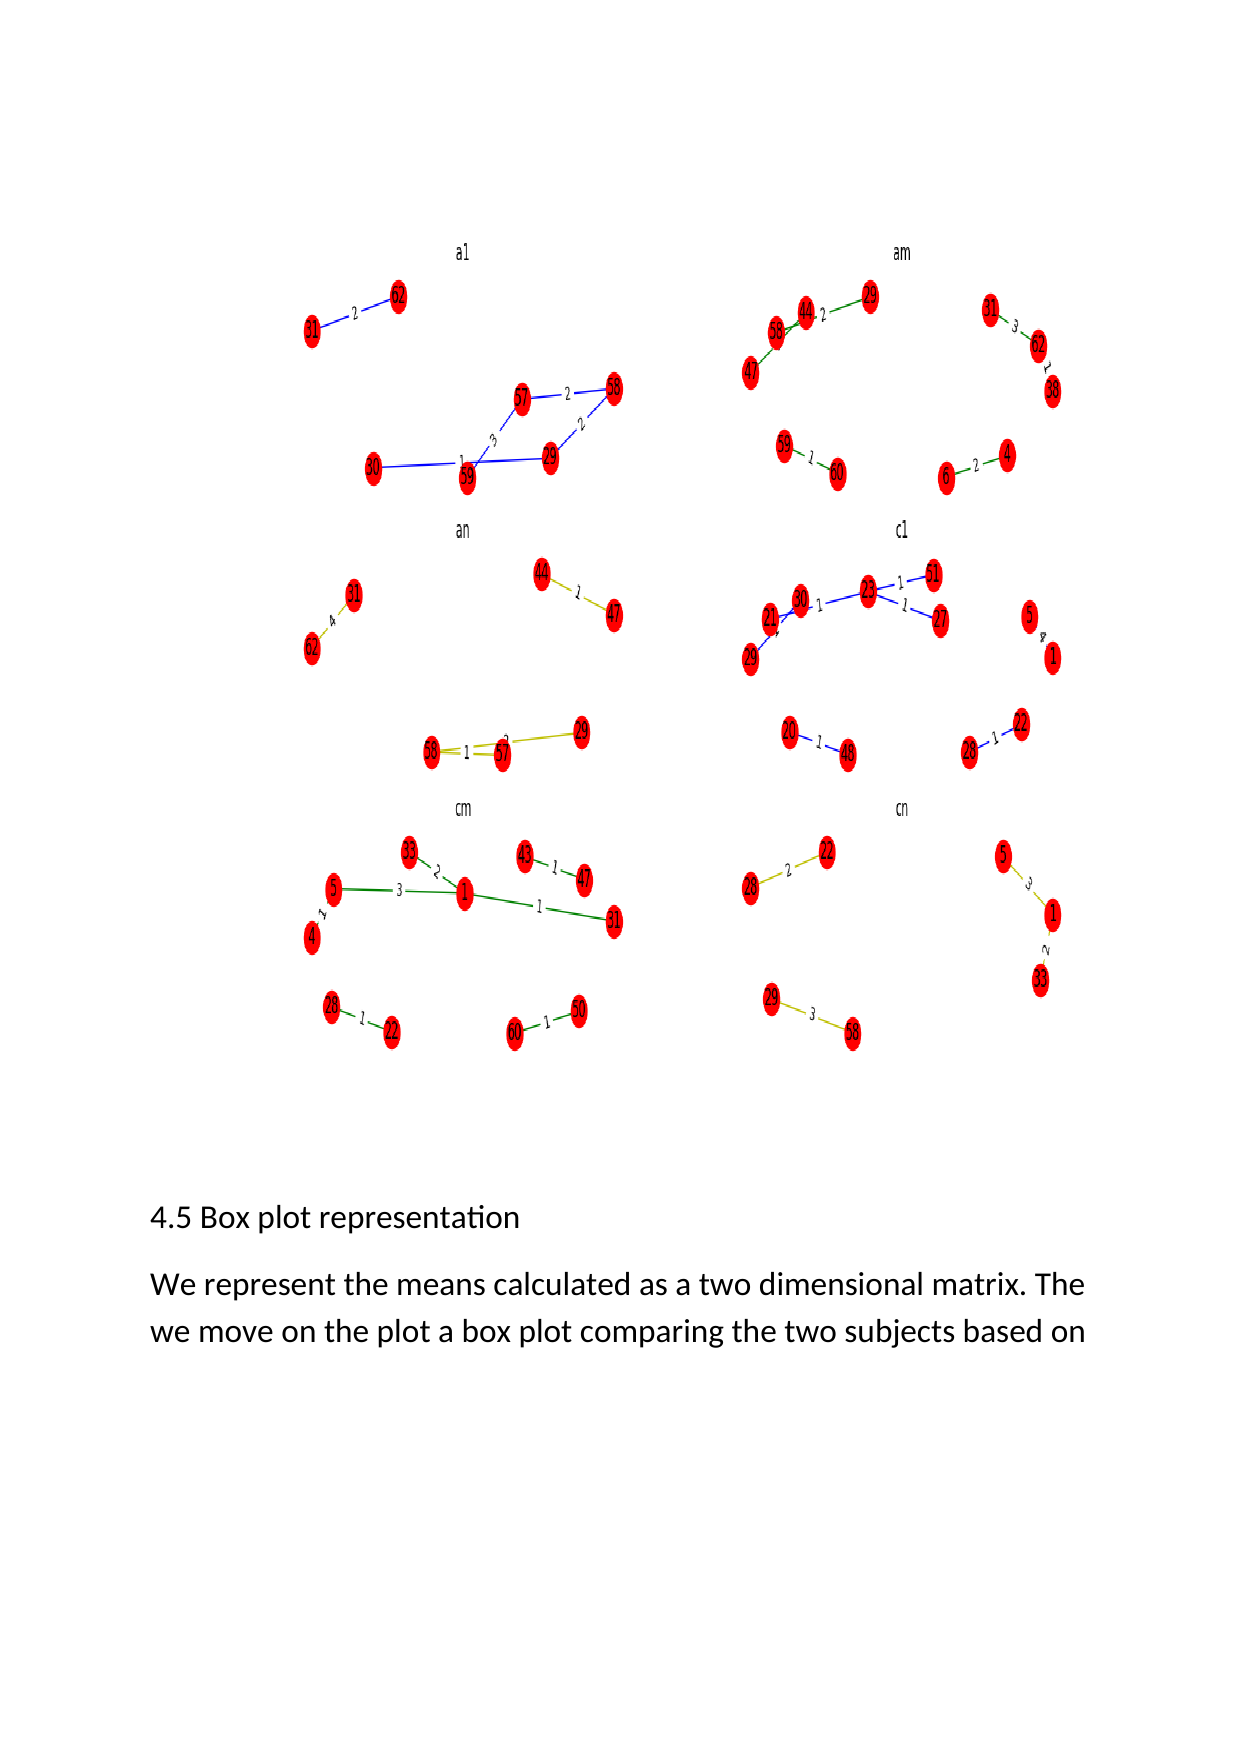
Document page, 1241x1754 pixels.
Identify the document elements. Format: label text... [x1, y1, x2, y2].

picture [150, 150, 1188, 1171]
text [150, 1263, 1090, 1351]
text 4.5 Box plot representation [150, 1196, 1090, 1237]
